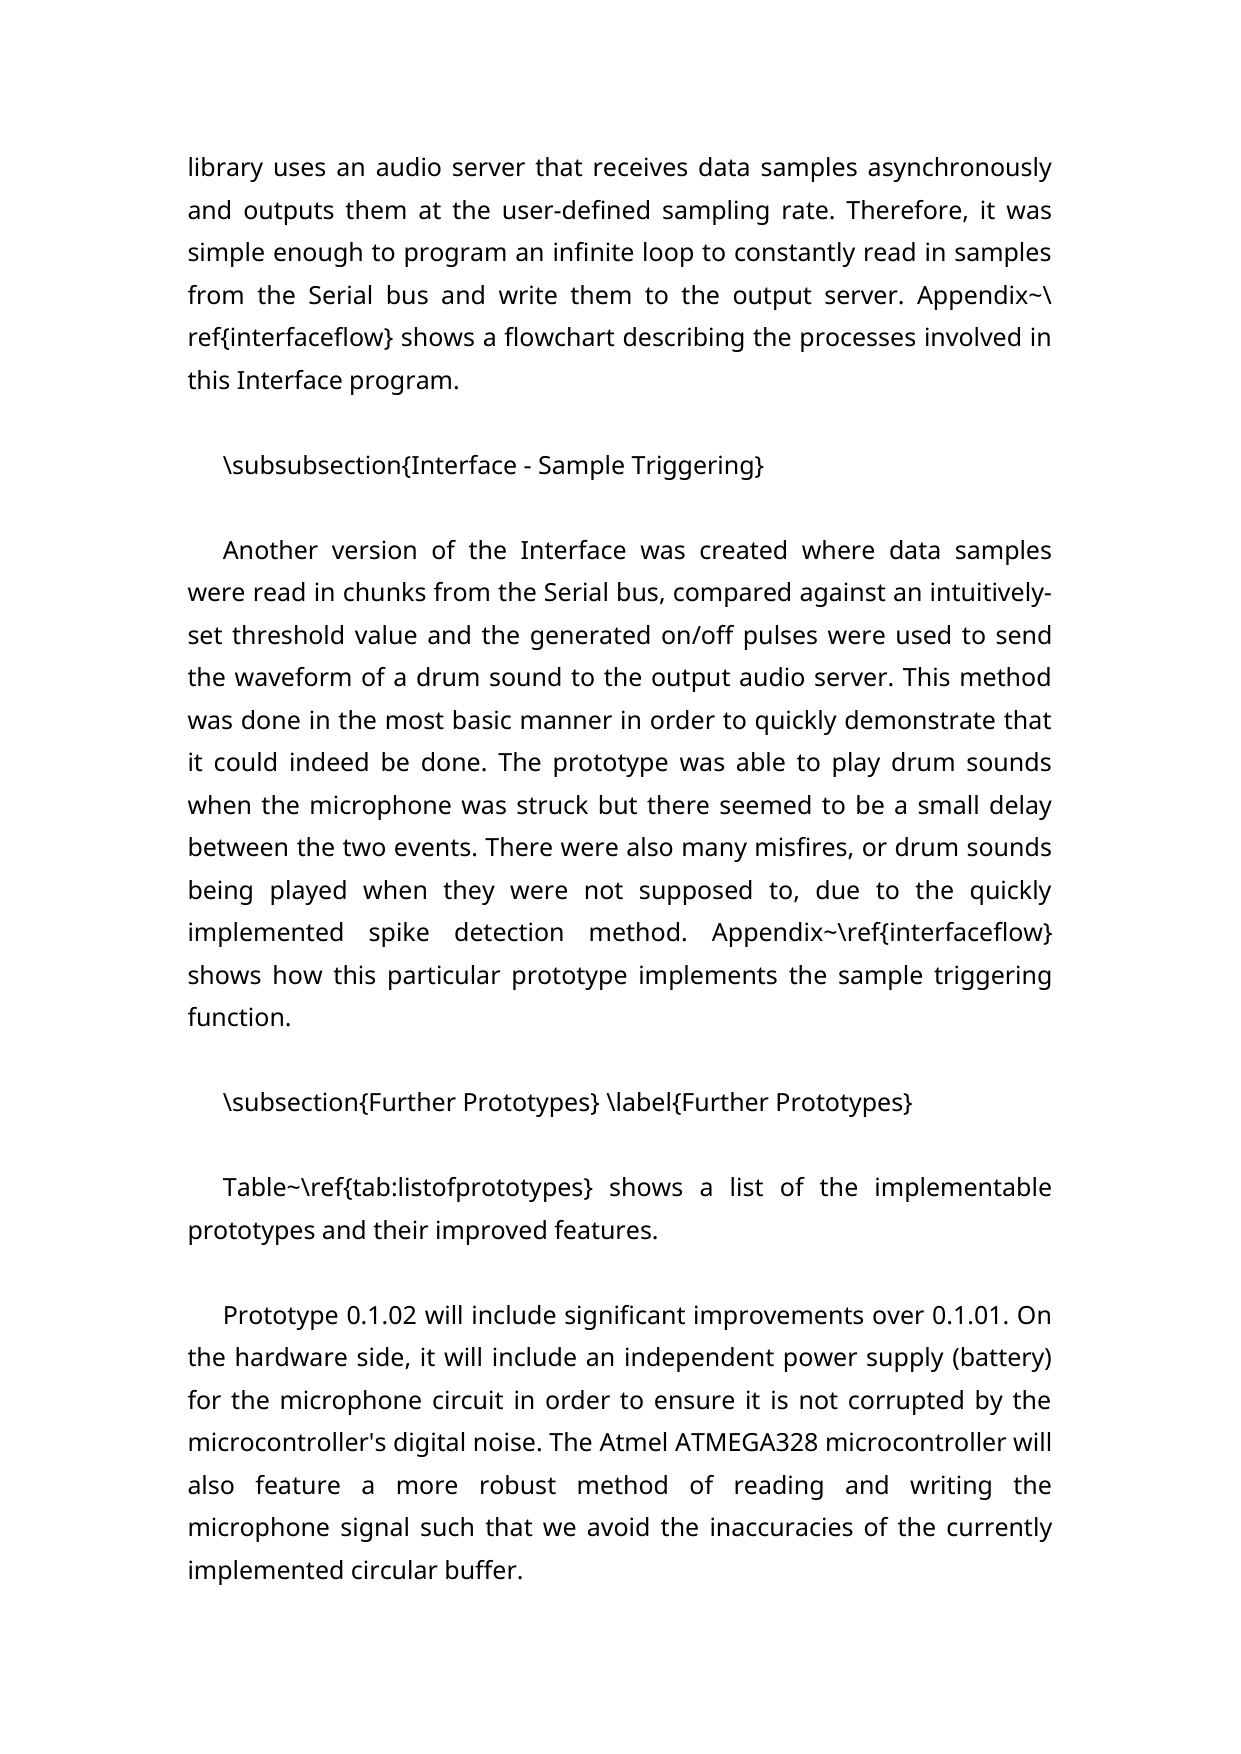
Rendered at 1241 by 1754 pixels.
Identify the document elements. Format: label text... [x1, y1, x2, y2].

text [187, 150, 1053, 397]
text \subsection{Further Prototypes} \label{Further Prototypes} [187, 1085, 1053, 1119]
text Table~\ref{tab:listofprototypes} shows a list of the implementable prototypes and their improved features. [187, 1170, 1053, 1247]
text Prototype 0.1.02 will include significant improvements over 0.1.01. On the hardware side, it will include an independent power supply (battery) for the microphone circuit in order to ensure it is not corrupted by the microcontroller's digital noise. The Atmel ATMEGA328 microcontroller will also feature a more robust method of reading and writing the microphone signal such that we avoid the inaccuracies of the currently implemented circular buffer. [187, 1297, 1053, 1587]
text \subsubsection{Interface - Sample Triggering} [187, 447, 1053, 482]
text Another version of the Interface was created where data samples were read in chunks from the Serial bus, compared against an intuitively-set threshold value and the generated on/off pulses were used to send the waveform of a drum sound to the output audio server. This method was done in the most basic manner in order to quickly demonstrate that it could indeed be done. The prototype was able to play drum sounds when the microphone was struck but there seemed to be a small delay between the two events. There were also many misfires, or drum sounds being played when they were not supposed to, due to the quickly implemented spike detection method. Appendix~\ref{interfaceflow} shows how this particular prototype implements the sample triggering function. [187, 532, 1053, 1034]
